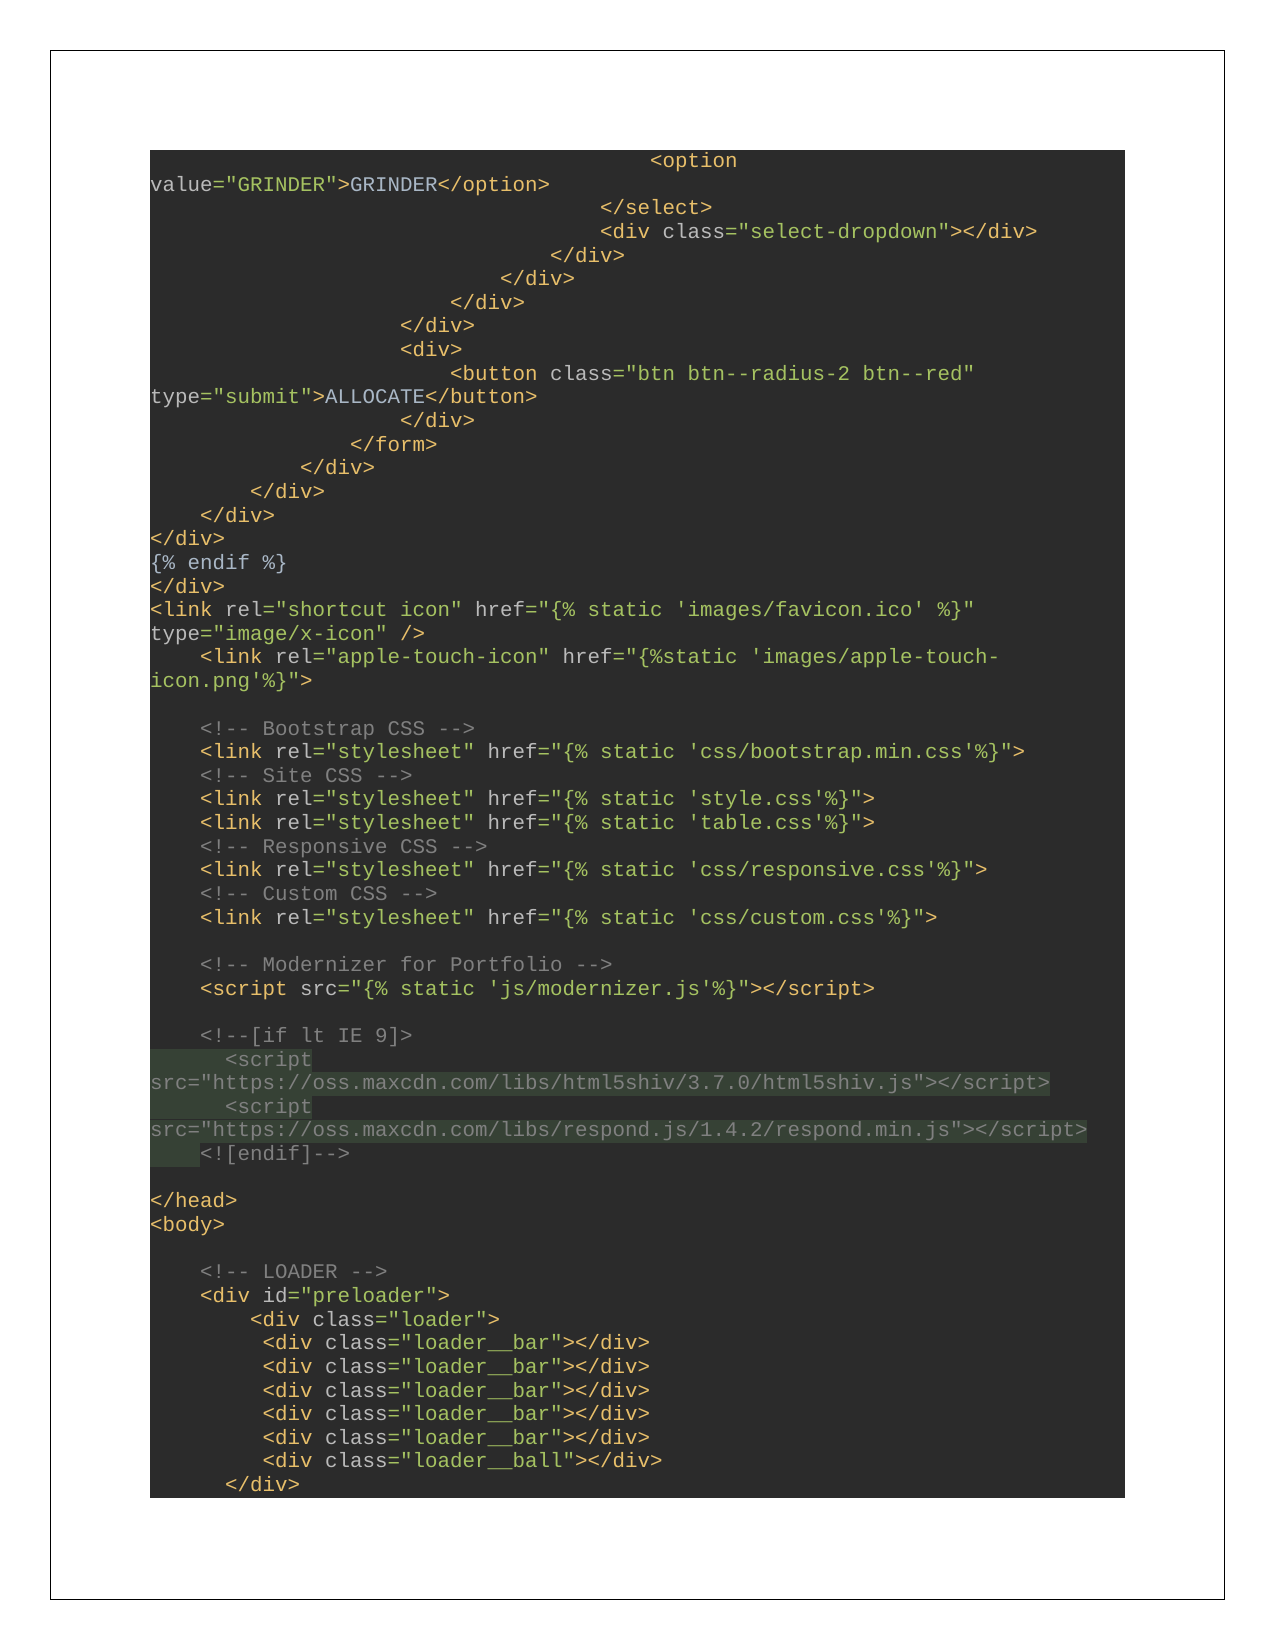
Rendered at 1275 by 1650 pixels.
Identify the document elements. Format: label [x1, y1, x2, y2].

text [150, 599, 1125, 1498]
text [150, 150, 1125, 599]
